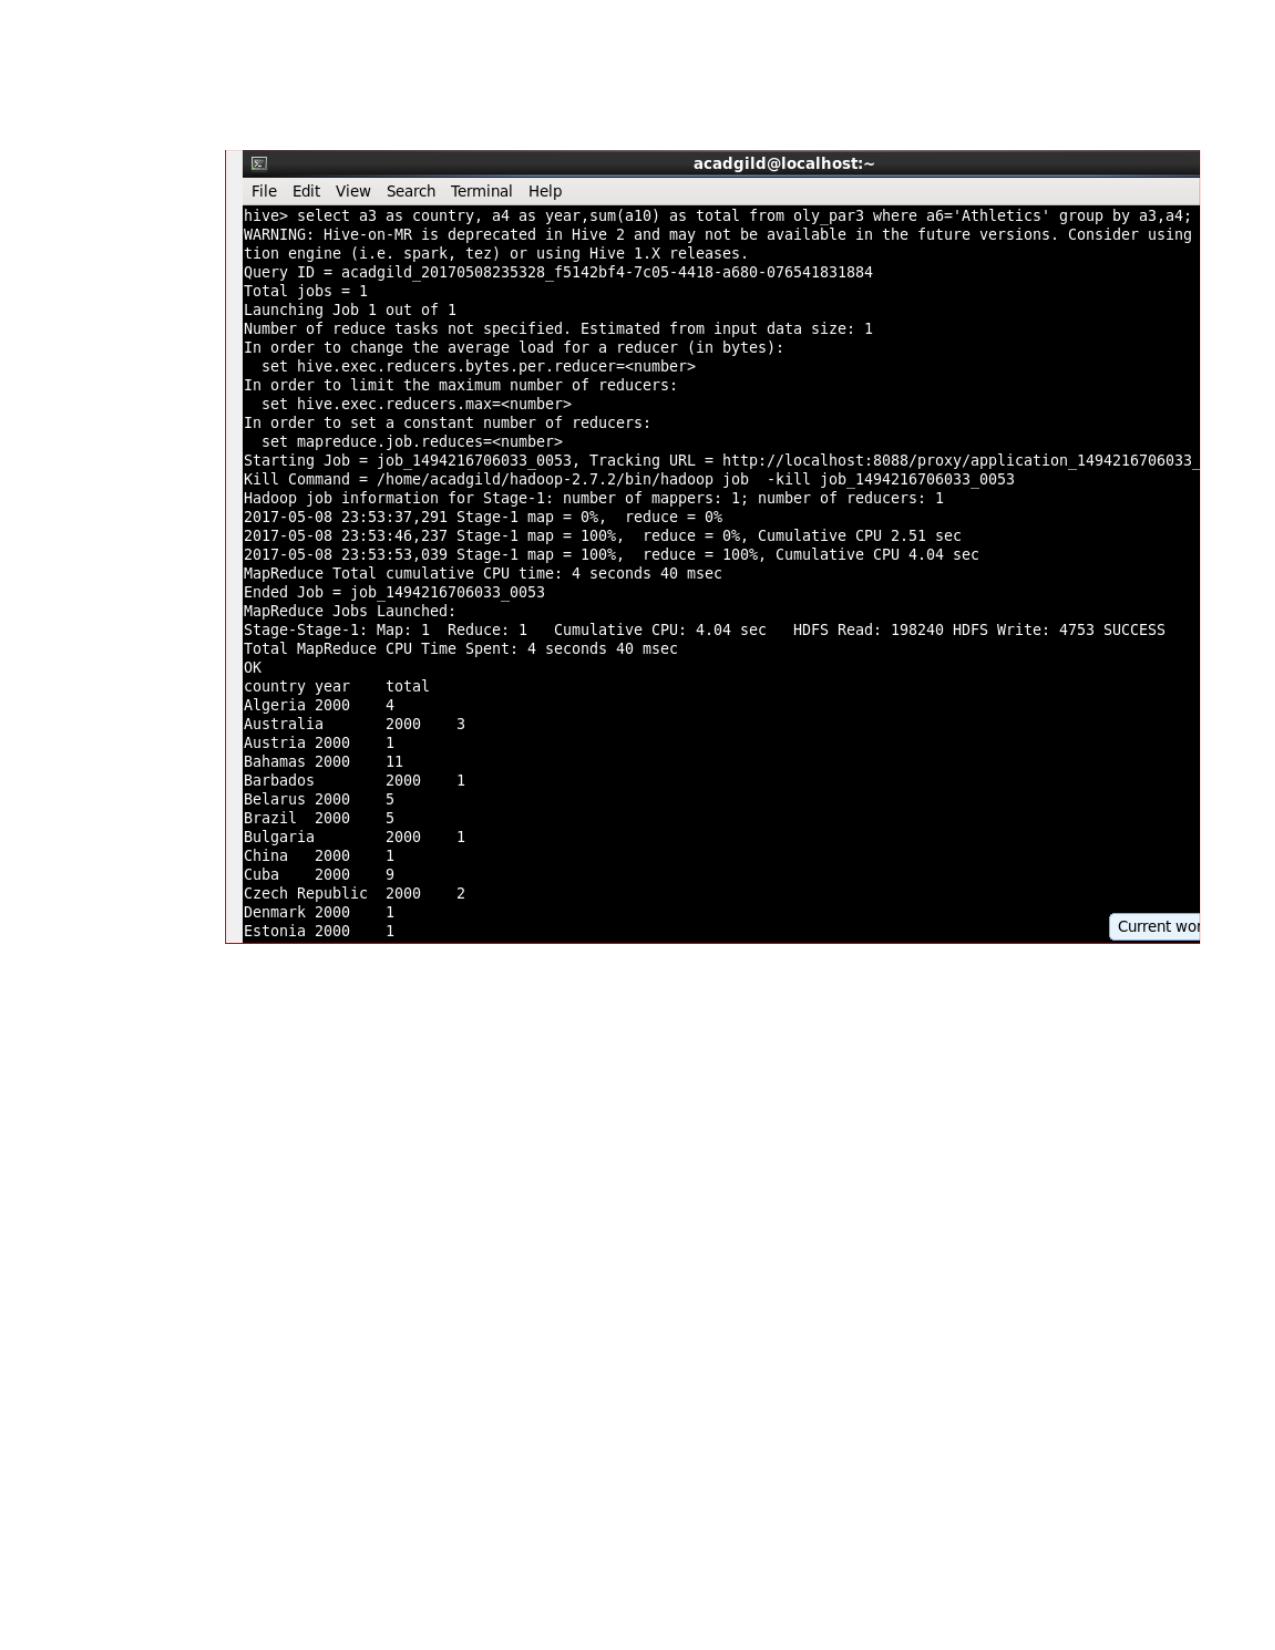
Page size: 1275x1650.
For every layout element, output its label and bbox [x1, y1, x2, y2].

picture [225, 150, 1200, 944]
